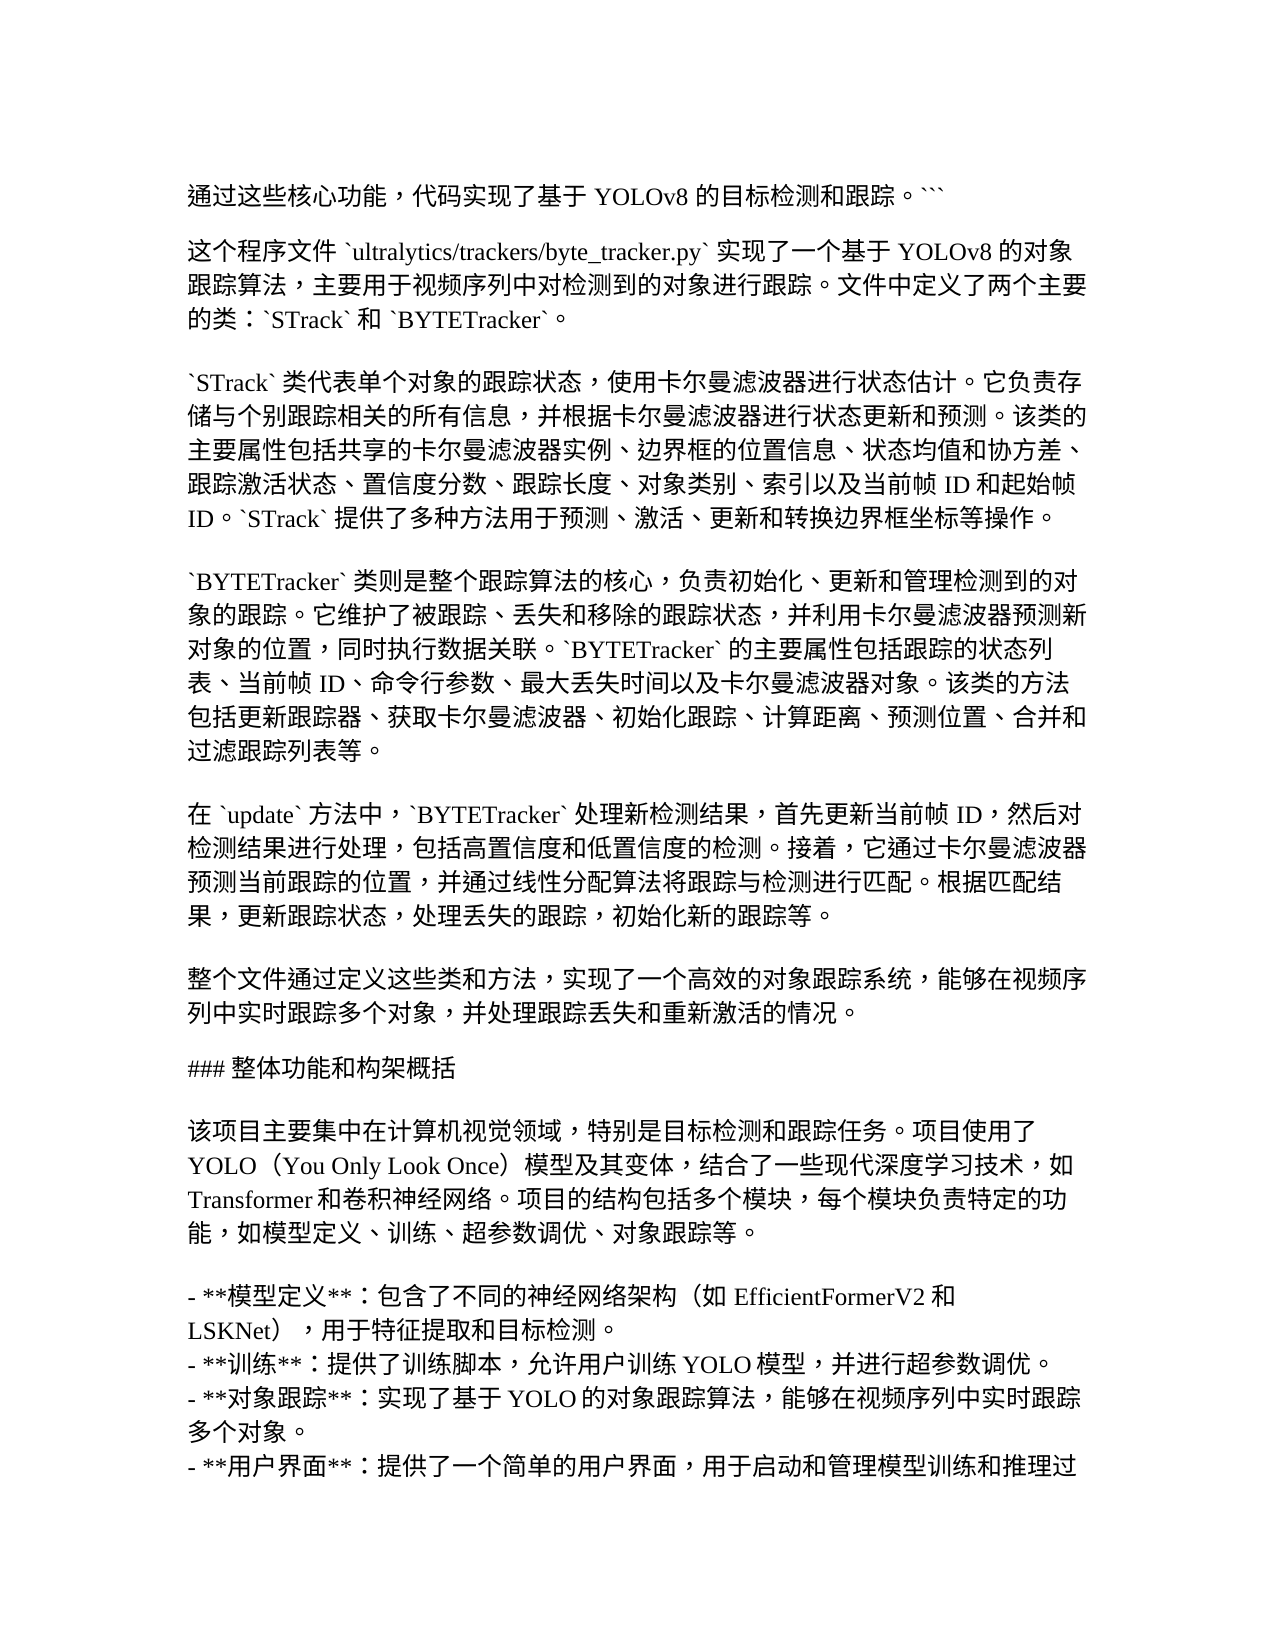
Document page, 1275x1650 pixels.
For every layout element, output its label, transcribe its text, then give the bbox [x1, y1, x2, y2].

text 这个程序文件 `ultralytics/trackers/byte_tracker.py` 实现了一个基于 YOLOv8 的对象跟踪算法，主要用于视频序列中对检测到的对象进行跟踪。文件中定义了两个主要的类：`STrack` 和 `BYTETracker`。 `STrack` 类代表单个对象的跟踪状态，使用卡尔曼滤波器进行状态估计。它负责存储与个别跟踪相关的所有信息，并根据卡尔曼滤波器进行状态更新和预测。该类的主要属性包括共享的卡尔曼滤波器实例、边界框的位置信息、状态均值和协方差、跟踪激活状态、置信度分数、跟踪长度、对象类别、索引以及当前帧 ID 和起始帧 ID。`STrack` 提供了多种方法用于预测、激活、更新和转换边界框坐标等操作。 `BYTETracker` 类则是整个跟踪算法的核心，负责初始化、更新和管理检测到的对象的跟踪。它维护了被跟踪、丢失和移除的跟踪状态，并利用卡尔曼滤波器预测新对象的位置，同时执行数据关联。`BYTETracker` 的主要属性包括跟踪的状态列表、当前帧 ID、命令行参数、最大丢失时间以及卡尔曼滤波器对象。该类的方法包括更新跟踪器、获取卡尔曼滤波器、初始化跟踪、计算距离、预测位置、合并和过滤跟踪列表等。 在 `update` 方法中，`BYTETracker` 处理新检测结果，首先更新当前帧 ID，然后对检测结果进行处理，包括高置信度和低置信度的检测。接着，它通过卡尔曼滤波器预测当前跟踪的位置，并通过线性分配算法将跟踪与检测进行匹配。根据匹配结果，更新跟踪状态，处理丢失的跟踪，初始化新的跟踪等。 整个文件通过定义这些类和方法，实现了一个高效的对象跟踪系统，能够在视频序列中实时跟踪多个对象，并处理跟踪丢失和重新激活的情况。 [187, 234, 1087, 1030]
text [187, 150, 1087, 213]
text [187, 1051, 1087, 1483]
